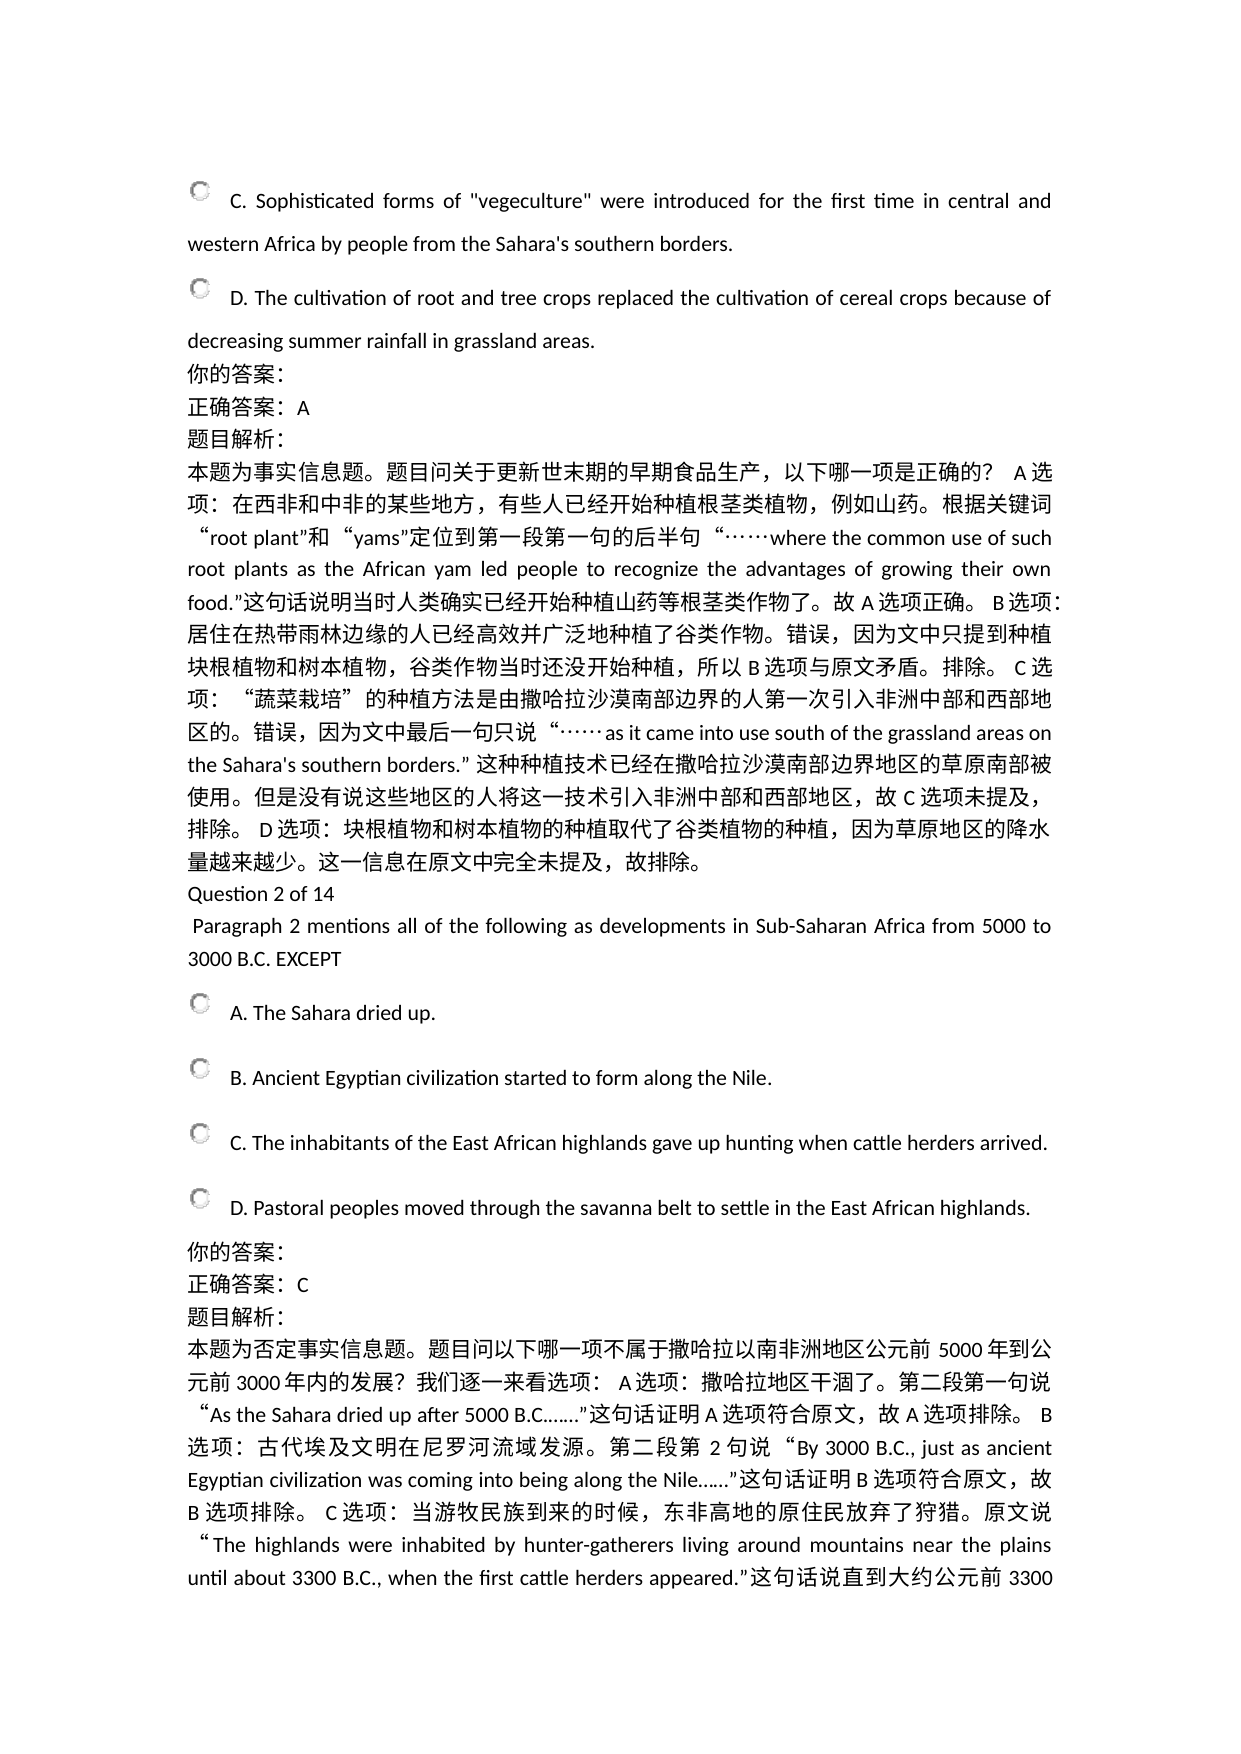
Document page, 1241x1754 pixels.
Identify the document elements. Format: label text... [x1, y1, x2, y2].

text 你的答案： [187, 357, 1053, 389]
text D. Pastoral peoples moved through the savanna belt to settle in the East African highlands. [187, 1169, 1053, 1234]
text D. The cultivation of root and tree crops replaced the cultivation of cereal crops because of decreasing summer rainfall in grassland areas. [187, 259, 1053, 357]
text A. The Sahara dried up. [187, 974, 1053, 1039]
text Question 2 of 14 [187, 877, 1053, 909]
text 正确答案：C [187, 1267, 1053, 1299]
text C. Sophisticated forms of "vegeculture" were introduced for the first time in central and western Africa by people from the Sahara's southern borders. [187, 162, 1053, 259]
text 题目解析： [187, 1299, 1053, 1332]
text 正确答案：A [187, 389, 1053, 422]
text Paragraph 2 mentions all of the following as developments in Sub-Saharan Africa from 5000 to 3000 B.C. EXCEPT [187, 909, 1053, 974]
text C. The inhabitants of the East African highlands gave up hunting when cattle herders arrived. [187, 1104, 1053, 1169]
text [187, 1332, 1053, 1592]
text 你的答案： [187, 1234, 1053, 1267]
text 题目解析： [187, 422, 1053, 454]
text 本题为事实信息题。题目问关于更新世末期的早期食品生产，以下哪一项是正确的？ A选项：在西非和中非的某些地方，有些人已经开始种植根茎类植物，例如山药。根据关键词“root plant”和“yams”定位到第一段第一句的后半句“……where the common use of such root plants as the African yam led people to recognize the advantages of growing their own food.”这句话说明当时人类确实已经开始种植山药等根茎类作物了。故A选项正确。 B选项：居住在热带雨林边缘的人已经高效并广泛地种植了谷类作物。错误，因为文中只提到种植块根植物和树本植物，谷类作物当时还没开始种植，所以B选项与原文矛盾。排除。 C选项：“蔬菜栽培”的种植方法是由撒哈拉沙漠南部边界的人第一次引入非洲中部和西部地区的。错误，因为文中最后一句只说“……as it came into use south of the grassland areas on the Sahara's southern borders.” 这种种植技术已经在撒哈拉沙漠南部边界地区的草原南部被使用。但是没有说这些地区的人将这一技术引入非洲中部和西部地区，故C选项未提及，排除。 D选项：块根植物和树本植物的种植取代了谷类植物的种植，因为草原地区的降水量越来越少。这一信息在原文中完全未提及，故排除。 [187, 454, 1053, 877]
text B. Ancient Egyptian civilization started to form along the Nile. [187, 1039, 1053, 1104]
